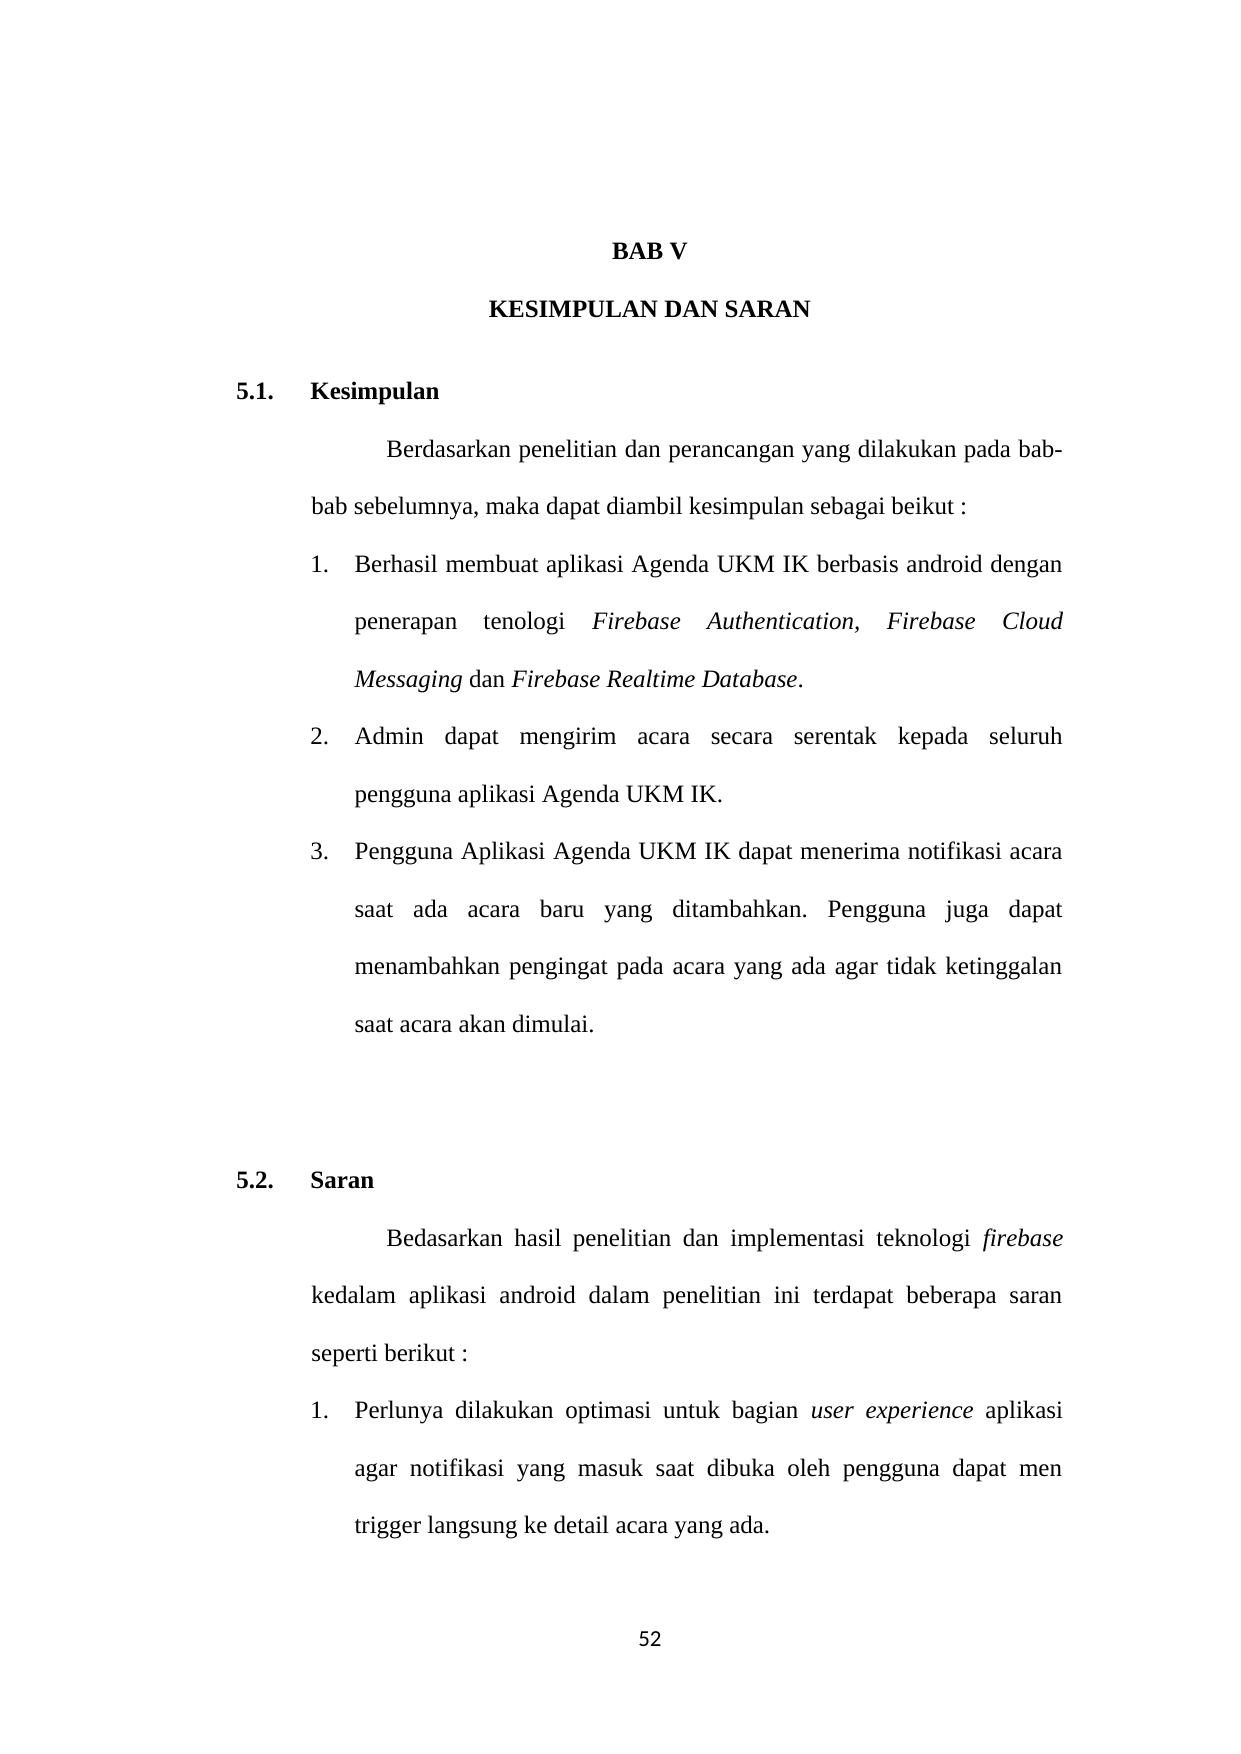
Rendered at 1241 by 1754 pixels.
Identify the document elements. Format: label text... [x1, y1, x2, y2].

list 5.1. Kesimpulan [236, 376, 1063, 405]
list Admin dapat mengirim acara secara serentak kepada seluruh pengguna aplikasi Agenda UKM IK. [310, 721, 1063, 807]
list Bedasarkan hasil penelitian dan implementasi teknologi firebase kedalam aplikasi android dalam penelitian ini terdapat beberapa saran seperti berikut : [311, 1223, 1063, 1367]
list Pengguna Aplikasi Agenda UKM IK dapat menerima notifikasi acara saat ada acara baru yang ditambahkan. Pengguna juga dapat menambahkan pengingat pada acara yang ada agar tidak ketinggalan saat acara akan dimulai. [310, 836, 1063, 1037]
list Saran [236, 1165, 1063, 1194]
list Berdasarkan penelitian dan perancangan yang dilakukan pada bab-bab sebelumnya, maka dapat diambil kesimpulan sebagai beikut : [311, 434, 1063, 520]
subtitle BAB V [236, 236, 1063, 265]
subtitle KESIMPULAN DAN SARAN [236, 294, 1063, 322]
list Perlunya dilakukan optimasi untuk bagian user experience aplikasi agar notifikasi yang masuk saat dibuka oleh pengguna dapat men trigger langsung ke detail acara yang ada. [310, 1395, 1063, 1539]
list Berhasil membuat aplikasi Agenda UKM IK berbasis android dengan penerapan tenologi Firebase Authentication, Firebase Cloud Messaging dan Firebase Realtime Database. [310, 549, 1063, 692]
